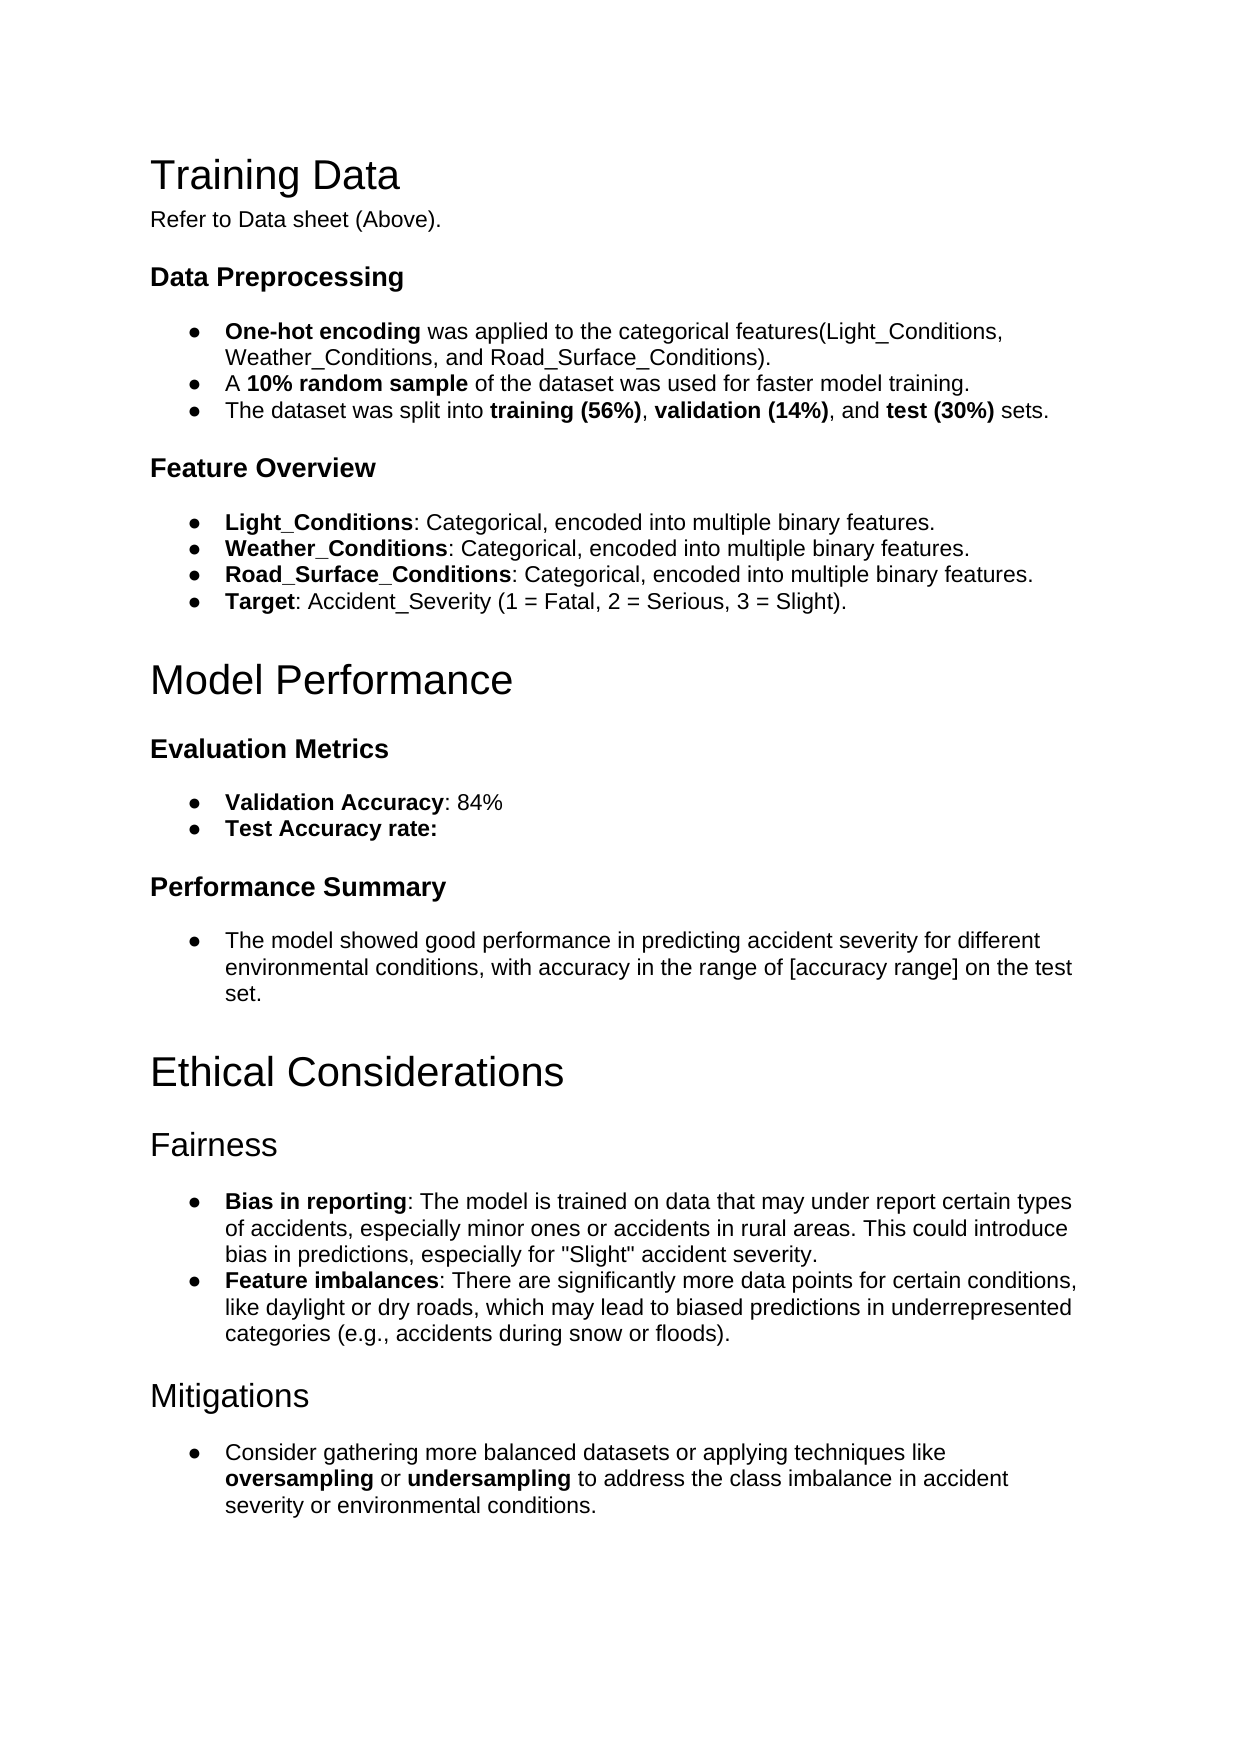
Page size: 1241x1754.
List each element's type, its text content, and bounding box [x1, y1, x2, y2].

list A 10% random sample of the dataset was used for faster model training. [187, 370, 1090, 397]
list Road_Surface_Conditions: Categorical, encoded into multiple binary features. [187, 561, 1090, 588]
subtitle Model Performance [150, 656, 1090, 703]
list The model showed good performance in predicting accident severity for different environmental conditions, with accuracy in the range of [accuracy range] on the test set. [187, 927, 1090, 1006]
text Refer to Data sheet (Above). [150, 206, 1090, 233]
list Bias in reporting: The model is trained on data that may under report certain types of accidents, especially minor ones or accidents in rural areas. This could introduce bias in predictions, especially for "Slight" accident severity. [187, 1188, 1090, 1267]
subtitle Performance Summary [150, 871, 1090, 902]
list Weather_Conditions: Categorical, encoded into multiple binary features. [187, 535, 1090, 561]
list Validation Accuracy: 84% [187, 789, 1090, 815]
list Test Accuracy rate: [187, 815, 1090, 842]
subtitle Feature Overview [150, 452, 1090, 483]
subtitle Fairness [150, 1125, 1090, 1163]
list One-hot encoding was applied to the categorical features(Light_Conditions, Weather_Conditions, and Road_Surface_Conditions). [187, 318, 1090, 370]
subtitle Ethical Considerations [150, 1048, 1090, 1096]
list Light_Conditions: Categorical, encoded into multiple binary features. [187, 508, 1090, 535]
subtitle Mitigations [150, 1376, 1090, 1414]
list The dataset was split into training (56%), validation (14%), and test (30%) sets. [187, 397, 1090, 423]
text Data Preprocessing [150, 261, 1090, 293]
subtitle Training Data [150, 150, 1090, 198]
list Target: Accident_Severity (1 = Fatal, 2 = Serious, 3 = Slight). [187, 588, 1090, 614]
list Feature imbalances: There are significantly more data points for certain conditions, like daylight or dry roads, which may lead to biased predictions in underrepresented categories (e.g., accidents during snow or floods). [187, 1267, 1090, 1346]
list Consider gathering more balanced datasets or applying techniques like oversampling or undersampling to address the class imbalance in accident severity or environmental conditions. [187, 1439, 1090, 1518]
subtitle Evaluation Metrics [150, 733, 1090, 764]
